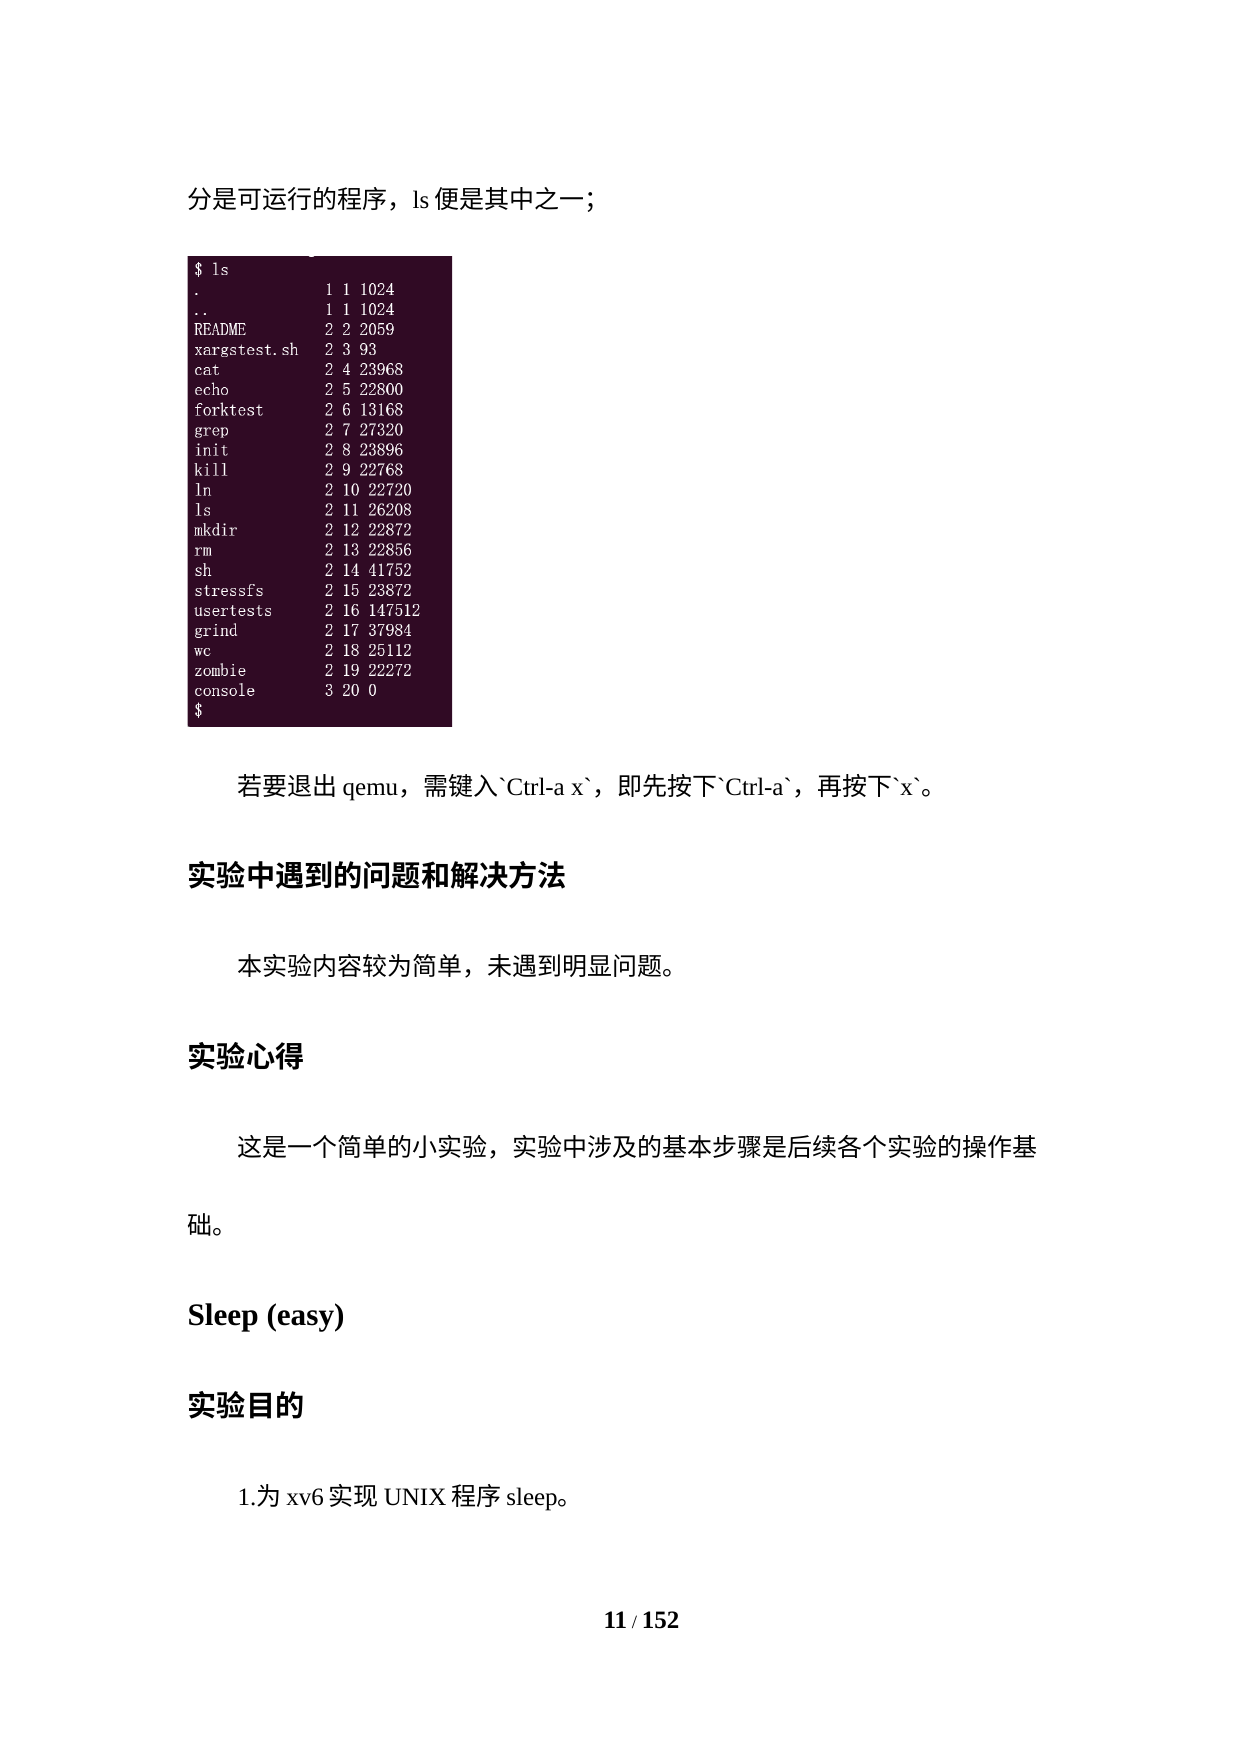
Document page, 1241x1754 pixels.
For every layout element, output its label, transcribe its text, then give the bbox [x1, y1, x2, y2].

text 本实验内容较为简单，未遇到明显问题。 [187, 931, 1053, 999]
subtitle Sleep (easy) [187, 1280, 1053, 1348]
subtitle 实验中遇到的问题和解决方法 [187, 840, 1053, 908]
subtitle 实验目的 [187, 1370, 1053, 1438]
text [187, 164, 1053, 232]
text 1.为xv6实现UNIX程序sleep。 [187, 1461, 1053, 1528]
text 这是一个简单的小实验，实验中涉及的基本步骤是后续各个实验的操作基础。 [187, 1112, 1053, 1258]
subtitle 实验心得 [187, 1021, 1053, 1089]
picture [187, 256, 453, 727]
text 若要退出qemu，需键入`Ctrl-a x`，即先按下`Ctrl-a`，再按下`x`。 [187, 750, 1053, 818]
